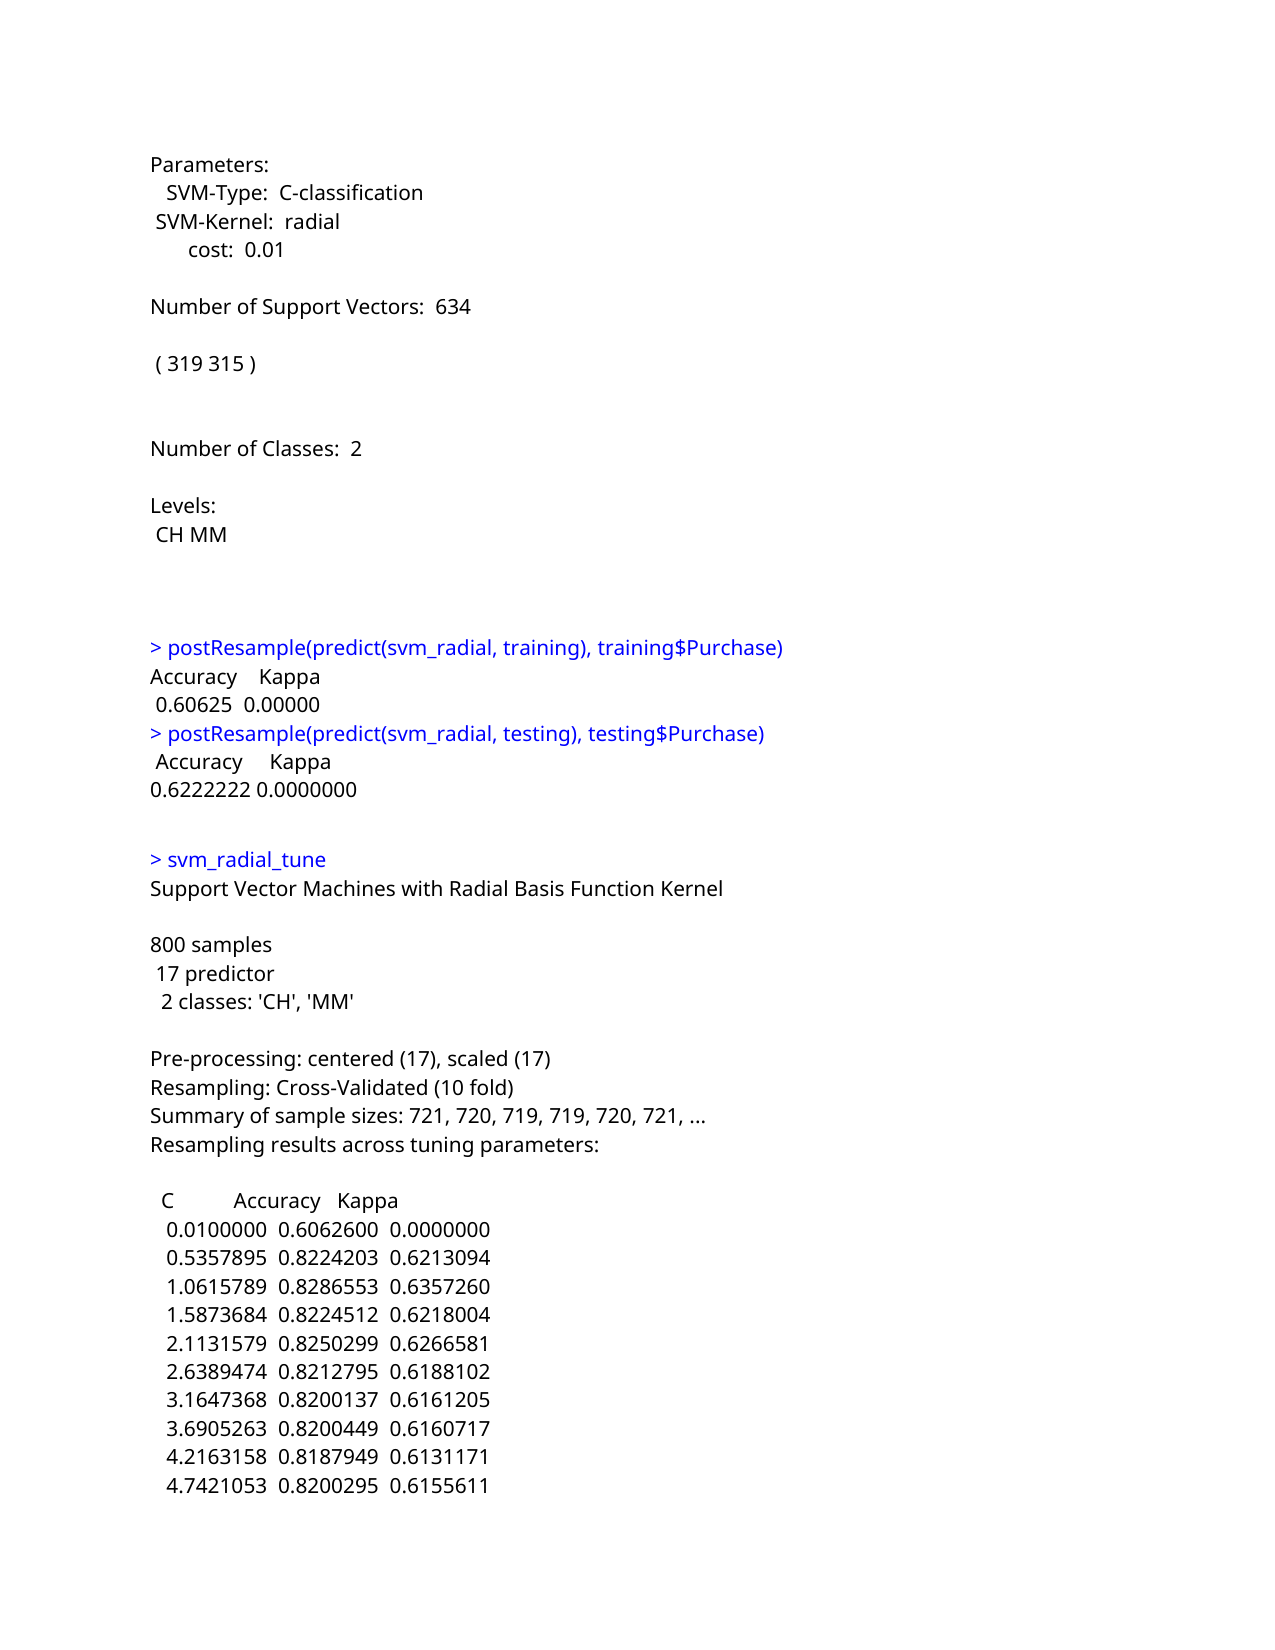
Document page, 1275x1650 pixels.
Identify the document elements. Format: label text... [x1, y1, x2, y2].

text Support Vector Machines with Radial Basis Function Kernel [150, 874, 1125, 902]
text Resampling results across tuning parameters: [150, 1130, 1125, 1158]
text 3.6905263 0.8200449 0.6160717 [150, 1414, 1125, 1442]
text > svm_radial_tune [150, 845, 1125, 874]
text 2 classes: 'CH', 'MM' [150, 987, 1125, 1016]
text 17 predictor [150, 959, 1125, 987]
text 0.5357895 0.8224203 0.6213094 [150, 1243, 1125, 1272]
text C Accuracy Kappa [150, 1187, 1125, 1215]
text Number of Classes: 2 [150, 434, 1125, 463]
text 800 samples [150, 931, 1125, 959]
text cost: 0.01 [150, 235, 1125, 264]
text Parameters: [150, 150, 1125, 178]
text 3.1647368 0.8200137 0.6161205 [150, 1386, 1125, 1414]
text ( 319 315 ) [150, 349, 1125, 377]
text 4.2163158 0.8187949 0.6131171 [150, 1442, 1125, 1471]
text 0.0100000 0.6062600 0.0000000 [150, 1215, 1125, 1243]
text SVM-Kernel: radial [150, 207, 1125, 235]
text 0.6222222 0.0000000 [150, 776, 1125, 804]
text CH MM [150, 520, 1125, 548]
text Summary of sample sizes: 721, 720, 719, 719, 720, 721, ... [150, 1101, 1125, 1130]
text Resampling: Cross-Validated (10 fold) [150, 1073, 1125, 1101]
text Accuracy Kappa [150, 747, 1125, 776]
text 1.0615789 0.8286553 0.6357260 [150, 1272, 1125, 1300]
text Pre-processing: centered (17), scaled (17) [150, 1044, 1125, 1073]
text 2.1131579 0.8250299 0.6266581 [150, 1329, 1125, 1357]
text Number of Support Vectors: 634 [150, 292, 1125, 321]
text Accuracy Kappa [150, 662, 1125, 690]
text 4.7421053 0.8200295 0.6155611 [150, 1471, 1125, 1499]
text 0.60625 0.00000 [150, 690, 1125, 719]
text > postResample(predict(svm_radial, testing), testing$Purchase) [150, 719, 1125, 747]
text Levels: [150, 491, 1125, 520]
text > postResample(predict(svm_radial, training), training$Purchase) [150, 633, 1125, 662]
text 1.5873684 0.8224512 0.6218004 [150, 1300, 1125, 1329]
text 2.6389474 0.8212795 0.6188102 [150, 1357, 1125, 1386]
text SVM-Type: C-classification [150, 178, 1125, 207]
